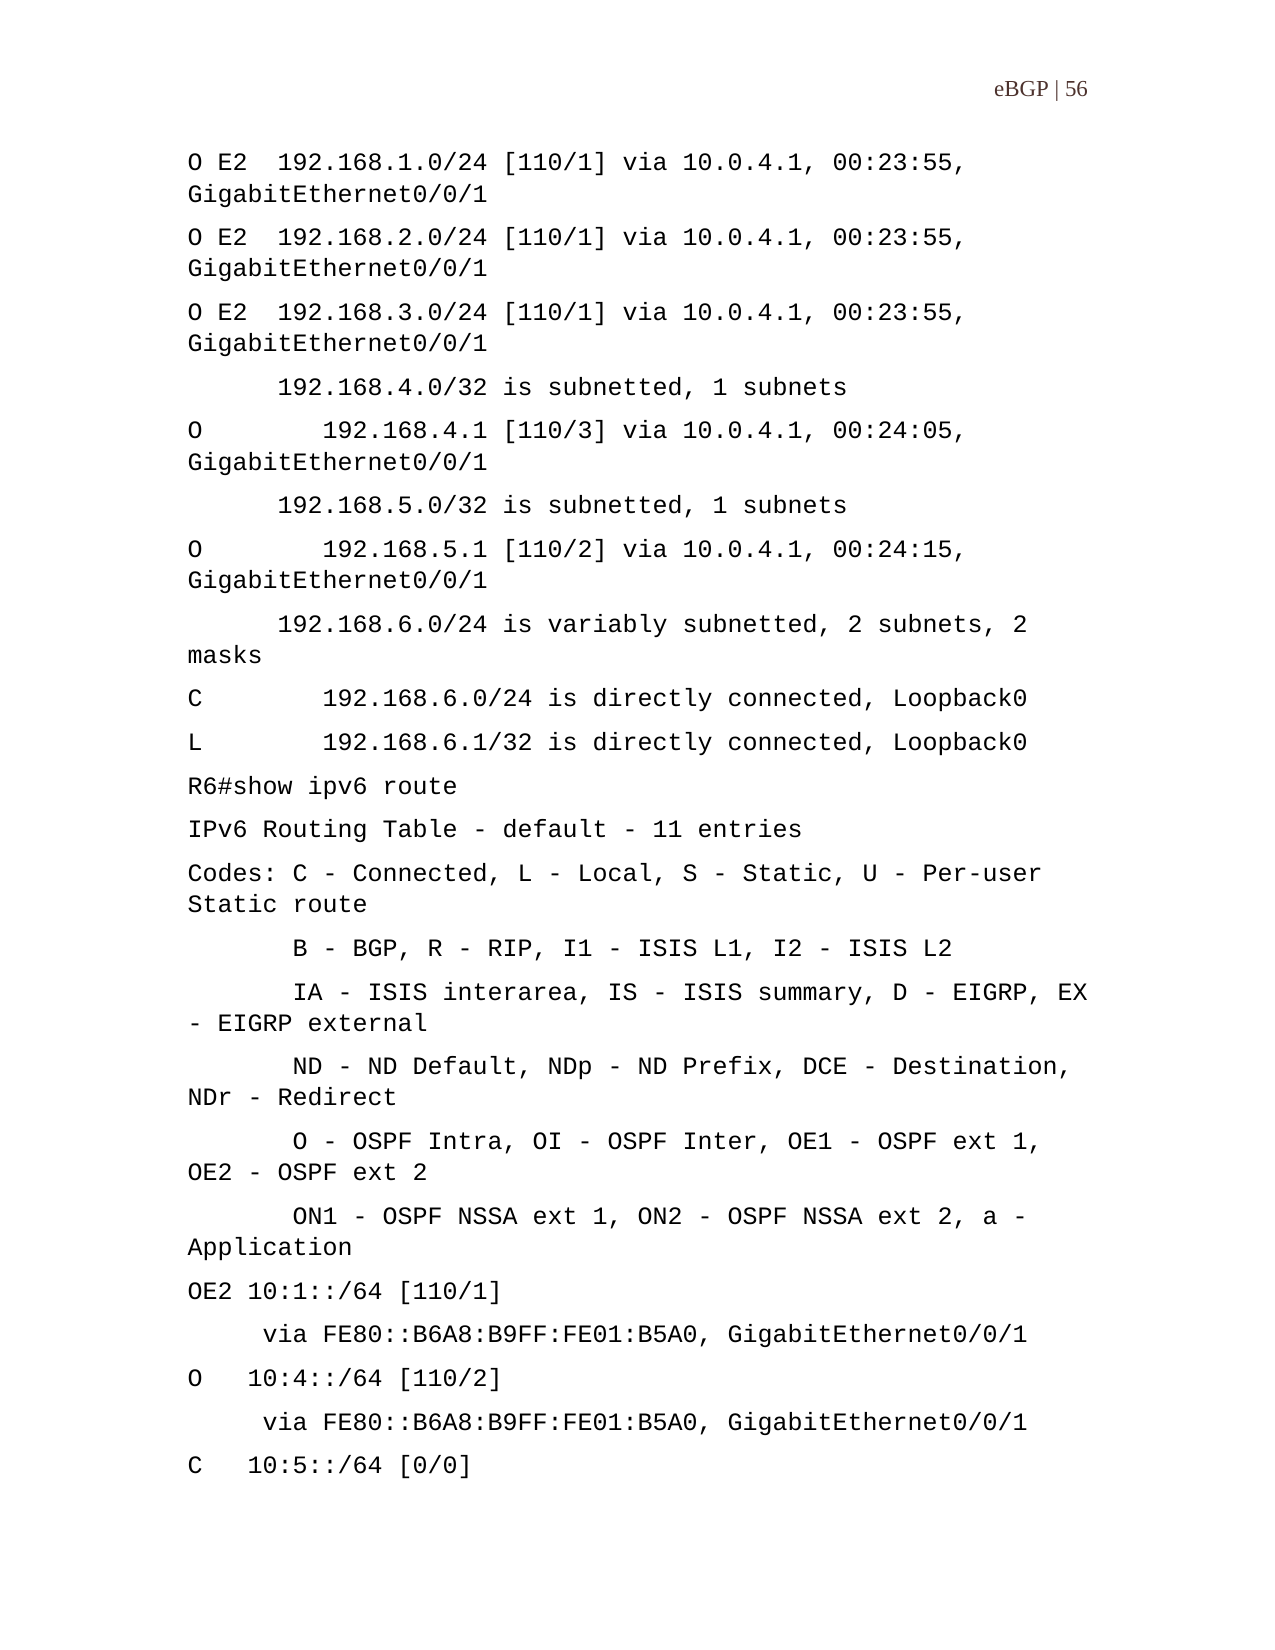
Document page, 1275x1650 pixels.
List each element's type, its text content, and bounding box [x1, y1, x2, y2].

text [187, 1322, 1087, 1350]
text O - OSPF Intra, OI - OSPF Inter, OE1 - OSPF ext 1, OE2 - OSPF ext 2 [187, 1129, 1087, 1188]
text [187, 1409, 1087, 1437]
text 192.168.6.0/24 is variably subnetted, 2 subnets, 2 masks [187, 611, 1087, 671]
text O E2 192.168.2.0/24 [110/1] via 10.0.4.1, 00:23:55, GigabitEthernet0/0/1 [187, 225, 1087, 284]
text IPv6 Routing Table - default - 11 entries [187, 817, 1087, 845]
text 192.168.5.0/32 is subnetted, 1 subnets [187, 493, 1087, 521]
text O E2 192.168.1.0/24 [110/1] via 10.0.4.1, 00:23:55, GigabitEthernet0/0/1 [187, 150, 1087, 209]
text O E2 192.168.3.0/24 [110/1] via 10.0.4.1, 00:23:55, GigabitEthernet0/0/1 [187, 299, 1087, 359]
text C 192.168.6.0/24 is directly connected, Loopback0 [187, 686, 1087, 714]
text L 192.168.6.1/32 is directly connected, Loopback0 [187, 730, 1087, 758]
text ND - ND Default, NDp - ND Prefix, DCE - Destination, NDr - Redirect [187, 1054, 1087, 1113]
text R6#show ipv6 route [187, 773, 1087, 802]
text C 10:5::/64 [0/0] [187, 1453, 1087, 1481]
text B - BGP, R - RIP, I1 - ISIS L1, I2 - ISIS L2 [187, 935, 1087, 964]
text ON1 - OSPF NSSA ext 1, ON2 - OSPF NSSA ext 2, a - Application [187, 1203, 1087, 1263]
text OE2 10:1::/64 [110/1] [187, 1278, 1087, 1307]
text O 10:4::/64 [110/2] [187, 1366, 1087, 1394]
text 192.168.4.0/32 is subnetted, 1 subnets [187, 374, 1087, 403]
text O 192.168.4.1 [110/3] via 10.0.4.1, 00:24:05, GigabitEthernet0/0/1 [187, 418, 1087, 477]
text IA - ISIS interarea, IS - ISIS summary, D - EIGRP, EX - EIGRP external [187, 979, 1087, 1038]
text Codes: C - Connected, L - Local, S - Static, U - Per-user Static route [187, 861, 1087, 920]
text O 192.168.5.1 [110/2] via 10.0.4.1, 00:24:15, GigabitEthernet0/0/1 [187, 536, 1087, 596]
